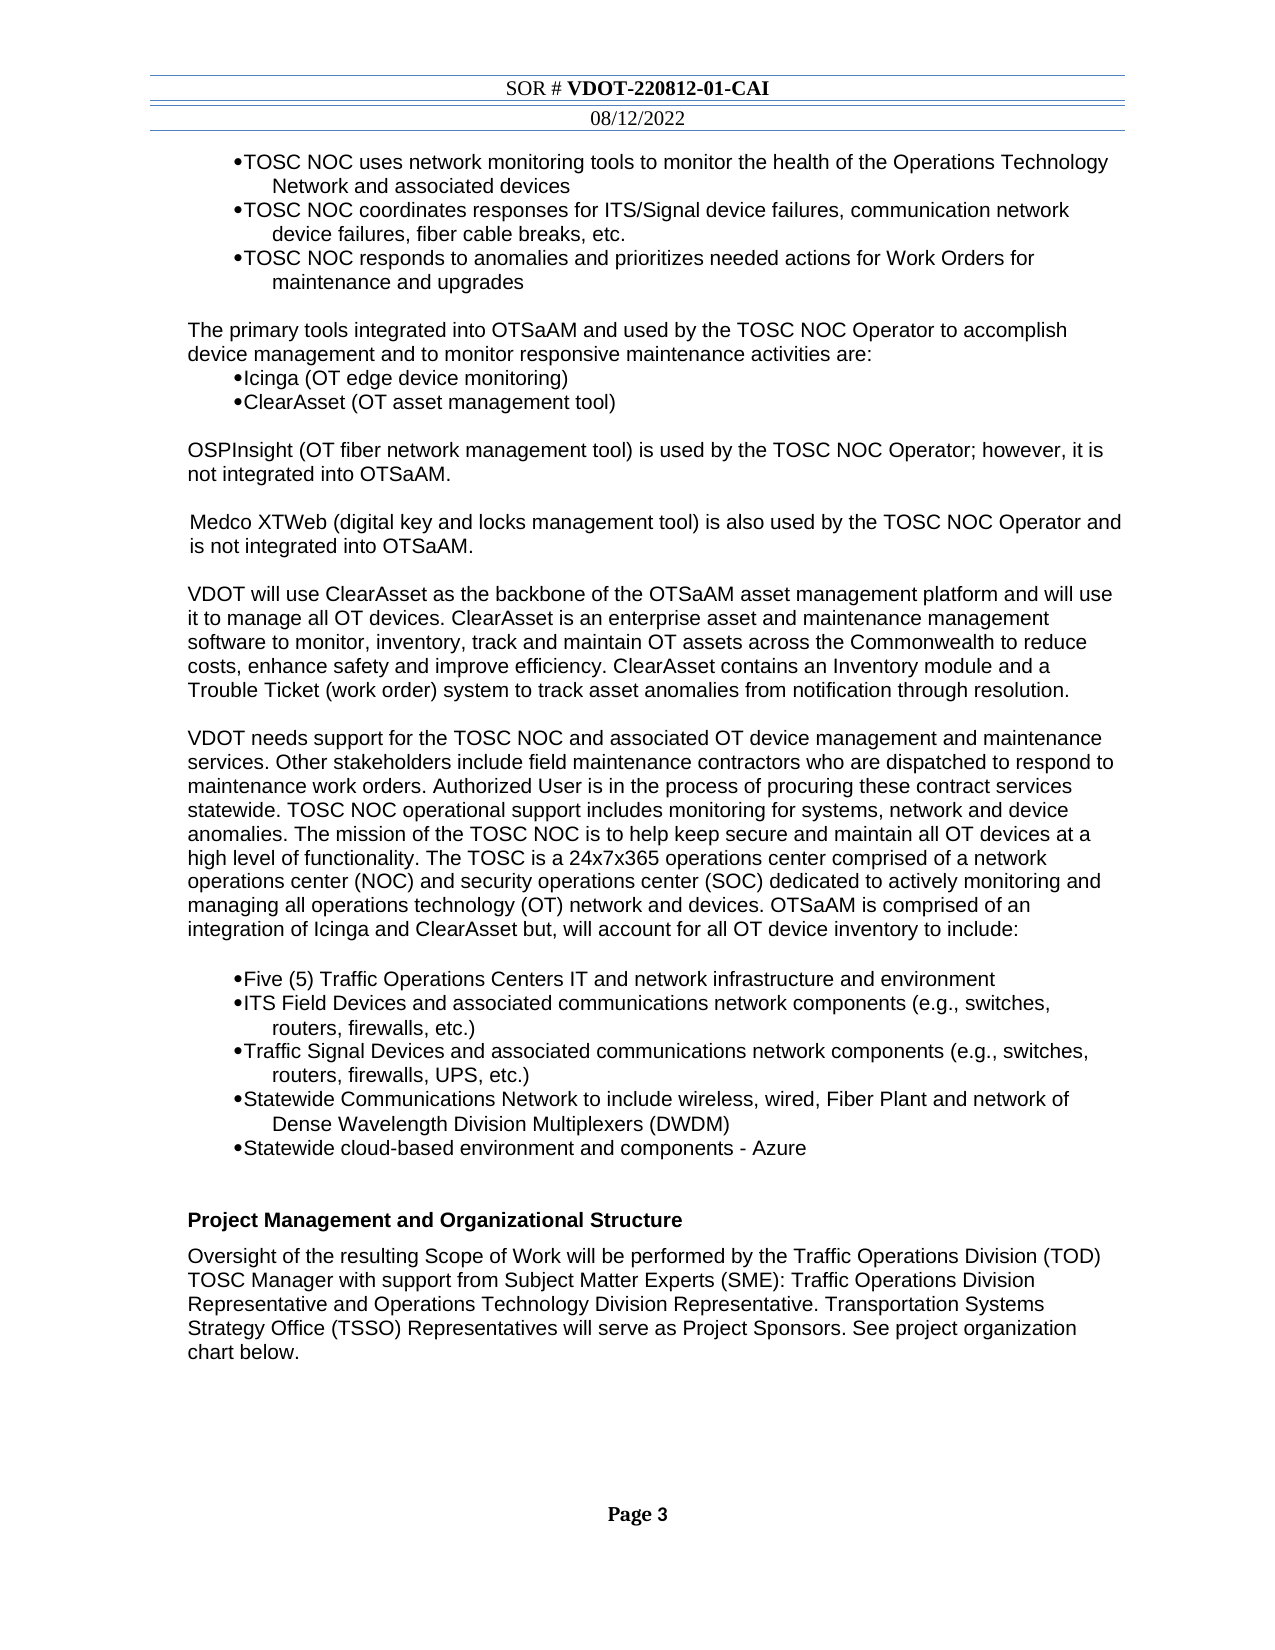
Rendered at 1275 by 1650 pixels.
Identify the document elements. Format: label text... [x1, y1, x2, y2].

list Statewide Communications Network to include wireless, wired, Fiber Plant and network of Dense Wavelength Division Multiplexers (DWDM) [234, 1087, 1125, 1135]
text Oversight of the resulting Scope of Work will be performed by the Traffic Operations Division (TOD) TOSC Manager with support from Subject Matter Experts (SME): Traffic Operations Division Representative and Operations Technology Division Representative. Transportation Systems Strategy Office (TSSO) Representatives will serve as Project Sponsors. See project organization chart below. [187, 1244, 1125, 1364]
list TOSC NOC coordinates responses for ITS/Signal device failures, communication network device failures, fiber cable breaks, etc. [234, 198, 1125, 246]
list Five (5) Traffic Operations Centers IT and network infrastructure and environment [234, 967, 1125, 991]
text VDOT will use ClearAsset as the backbone of the OTSaAM asset management platform and will use it to manage all OT devices. ClearAsset is an enterprise asset and maintenance management software to monitor, inventory, track and maintain OT assets across the Commonwealth to reduce costs, enhance safety and improve efficiency. ClearAsset contains an Inventory module and a Trouble Ticket (work order) system to track asset anomalies from notification through resolution. [187, 582, 1125, 702]
list TOSC NOC uses network monitoring tools to monitor the health of the Operations Technology Network and associated devices [234, 150, 1125, 198]
text Project Management and Organizational Structure [187, 1207, 1125, 1231]
list Traffic Signal Devices and associated communications network components (e.g., switches, routers, firewalls, UPS, etc.) [234, 1039, 1125, 1087]
list ITS Field Devices and associated communications network components (e.g., switches, routers, firewalls, etc.) [234, 991, 1125, 1039]
text OSPInsight (OT fiber network management tool) is used by the TOSC NOC Operator; however, it is not integrated into OTSaAM. [187, 438, 1125, 486]
list Statewide cloud-based environment and components - Azure [234, 1135, 1125, 1159]
list ClearAsset (OT asset management tool) [234, 390, 1125, 414]
text The primary tools integrated into OTSaAM and used by the TOSC NOC Operator to accomplish device management and to monitor responsive maintenance activities are: [187, 318, 1125, 366]
list TOSC NOC responds to anomalies and prioritizes needed actions for Work Orders for maintenance and upgrades [234, 246, 1125, 294]
text VDOT needs support for the TOSC NOC and associated OT device management and maintenance services. Other stakeholders include field maintenance contractors who are dispatched to respond to maintenance work orders. Authorized User is in the process of procuring these contract services statewide. TOSC NOC operational support includes monitoring for systems, network and device anomalies. The mission of the TOSC NOC is to help keep secure and maintain all OT devices at a high level of functionality. The TOSC is a 24x7x365 operations center comprised of a network operations center (NOC) and security operations center (SOC) dedicated to actively monitoring and managing all operations technology (OT) network and devices. OTSaAM is comprised of an integration of Icinga and ClearAsset but, will account for all OT device inventory to include: [187, 726, 1125, 941]
text Medco XTWeb (digital key and locks management tool) is also used by the TOSC NOC Operator and is not integrated into OTSaAM. [189, 510, 1125, 558]
list Icinga (OT edge device monitoring) [234, 366, 1125, 390]
